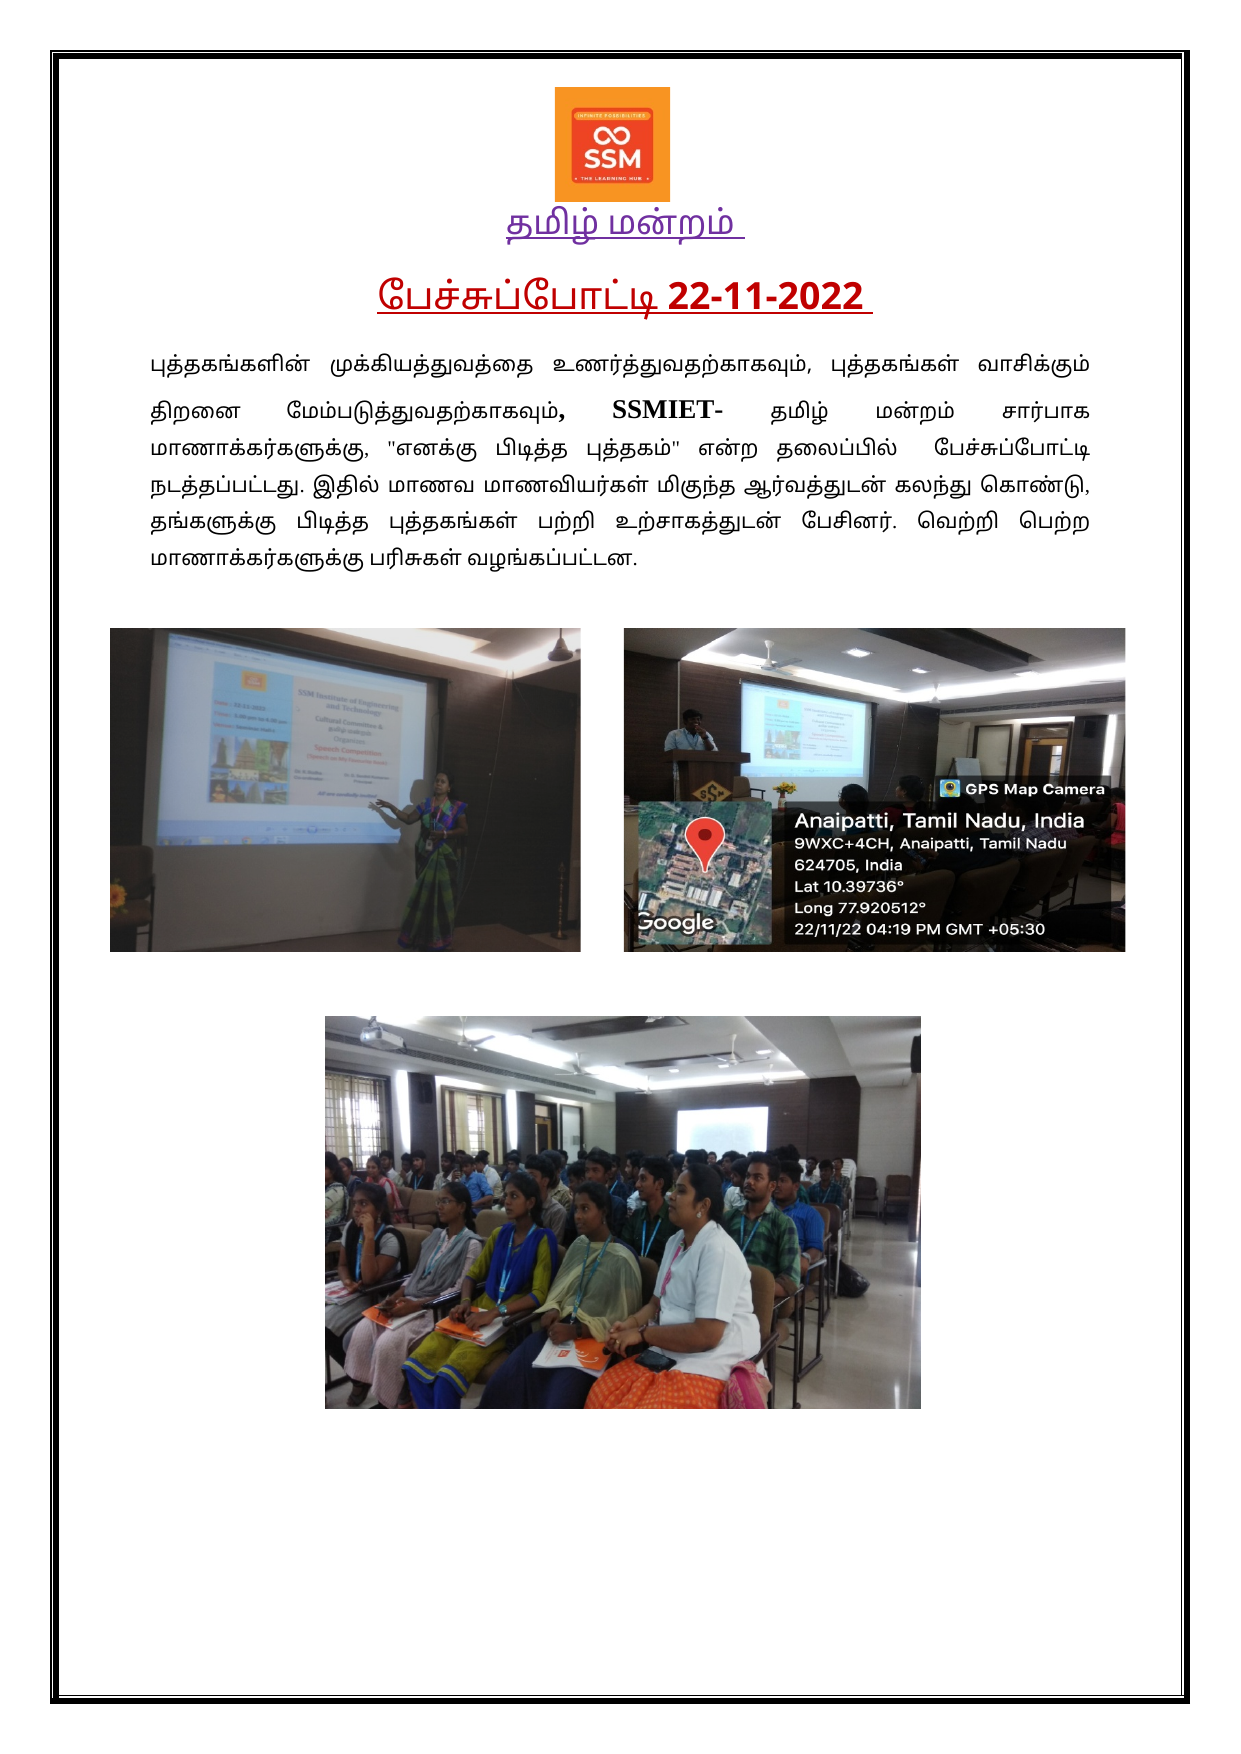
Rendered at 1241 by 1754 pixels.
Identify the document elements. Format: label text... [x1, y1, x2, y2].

picture [554, 87, 671, 200]
text புத்தகங்களின் முக்கியத்துவத்தை உணர்த்துவதற்காகவும், புத்தகங்கள் வாசிக்கும் திறனை மேம்படுத்துவதற்காகவும், SSMIET- தமிழ் மன்றம் சார்பாக மாணாக்கர்களுக்கு, "எனக்கு பிடித்த புத்தகம்" என்ற தலைப்பில் பேச்சுப்போட்டி நடத்தப்பட்டது. இதில் மாணவ மாணவியர்கள் மிகுந்த ஆர்வத்துடன் கலந்து கொண்டு, தங்களுக்கு பிடித்த புத்தகங்கள் பற்றி உற்சாகத்துடன் பேசினர். வெற்றி பெற்ற மாணாக்கர்களுக்கு பரிசுகள் வழங்கப்பட்டன. [150, 349, 1090, 570]
picture [325, 1016, 921, 1407]
picture [623, 628, 1126, 951]
text பேச்சுப்போட்டி 22-11-2022 [150, 269, 1090, 320]
text தமிழ் மன்றம் [150, 204, 1090, 243]
